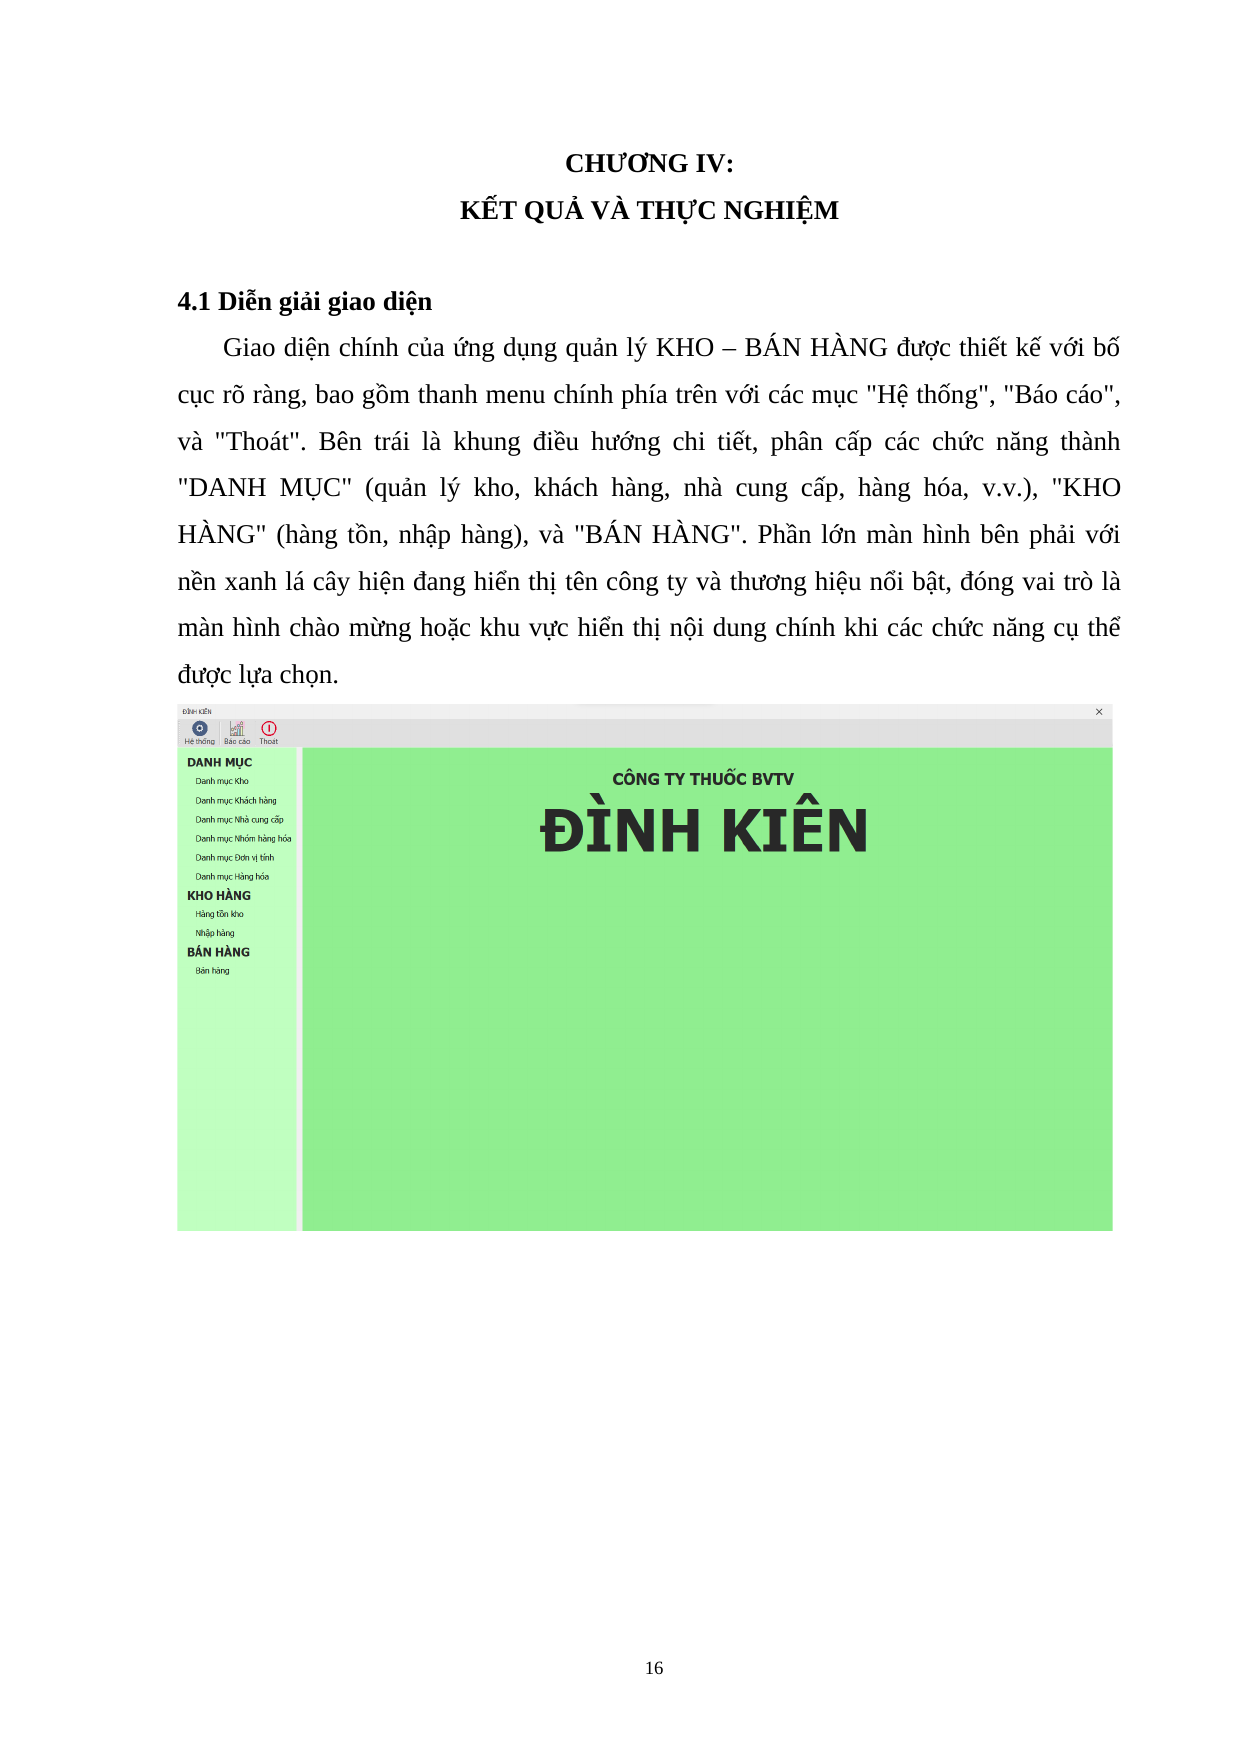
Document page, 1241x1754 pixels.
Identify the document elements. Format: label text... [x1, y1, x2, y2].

subtitle CHƯƠNG IV: [177, 148, 1122, 179]
subtitle 4.1 Diễn giải giao diện [177, 284, 1122, 316]
text Giao diện chính của ứng dụng quản lý KHO – BÁN HÀNG được thiết kế với bố cục rõ ràng, bao gồm thanh menu chính phía trên với các mục "Hệ thống", "Báo cáo", và "Thoát". Bên trái là khung điều hướng chi tiết, phân cấp các chức năng thành "DANH MỤC" (quản lý kho, khách hàng, nhà cung cấp, hàng hóa, v.v.), "KHO HÀNG" (hàng tồn, nhập hàng), và "BÁN HÀNG". Phần lớn màn hình bên phải với nền xanh lá cây hiện đang hiển thị tên công ty và thương hiệu nổi bật, đóng vai trò là màn hình chào mừng hoặc khu vực hiển thị nội dung chính khi các chức năng cụ thể được lựa chọn. [177, 331, 1122, 689]
text KẾT QUẢ VÀ THỰC NGHIỆM [177, 194, 1122, 225]
picture [177, 704, 1113, 1231]
